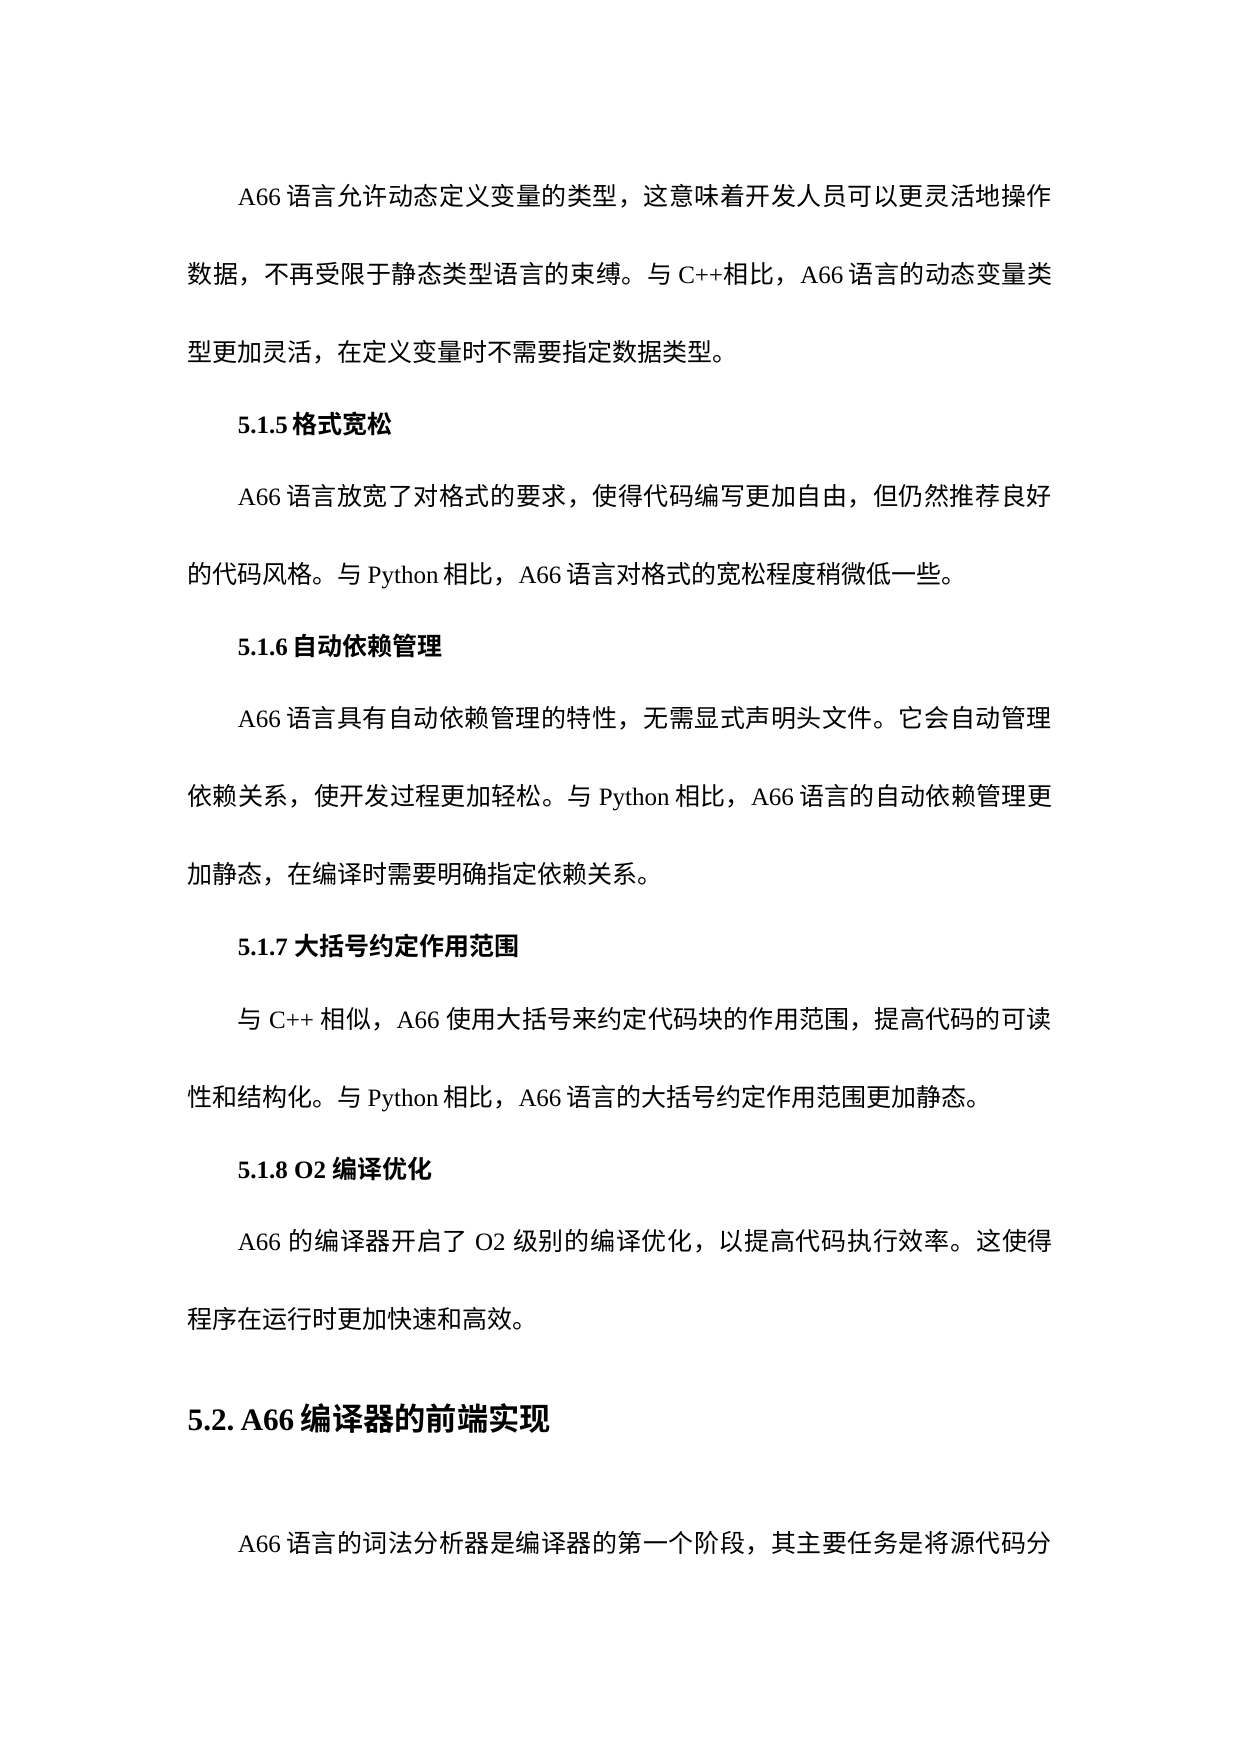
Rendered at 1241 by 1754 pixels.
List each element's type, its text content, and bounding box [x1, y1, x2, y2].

text A66语言允许动态定义变量的类型，这意味着开发人员可以更灵活地操作数据，不再受限于静态类型语言的束缚。与C++相比，A66语言的动态变量类型更加灵活，在定义变量时不需要指定数据类型。 [187, 162, 1053, 383]
text A66语言放宽了对格式的要求，使得代码编写更加自由，但仍然推荐良好的代码风格。与Python相比，A66语言对格式的宽松程度稍微低一些。 [187, 462, 1053, 605]
text 5.1.8 O2 编译优化 [187, 1135, 1053, 1200]
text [187, 1509, 1053, 1574]
subtitle 5.2. A66编译器的前端实现 [187, 1384, 1053, 1449]
text 与 C++ 相似，A66 使用大括号来约定代码块的作用范围，提高代码的可读性和结构化。与Python相比，A66语言的大括号约定作用范围更加静态。 [187, 985, 1053, 1128]
text 5.1.6自动依赖管理 [187, 612, 1053, 677]
text A66 的编译器开启了 O2 级别的编译优化，以提高代码执行效率。这使得程序在运行时更加快速和高效。 [187, 1207, 1053, 1350]
text 5.1.5格式宽松 [187, 390, 1053, 455]
text 5.1.7 大括号约定作用范围 [187, 912, 1053, 977]
text A66语言具有自动依赖管理的特性，无需显式声明头文件。它会自动管理依赖关系，使开发过程更加轻松。与Python相比，A66语言的自动依赖管理更加静态，在编译时需要明确指定依赖关系。 [187, 684, 1053, 905]
